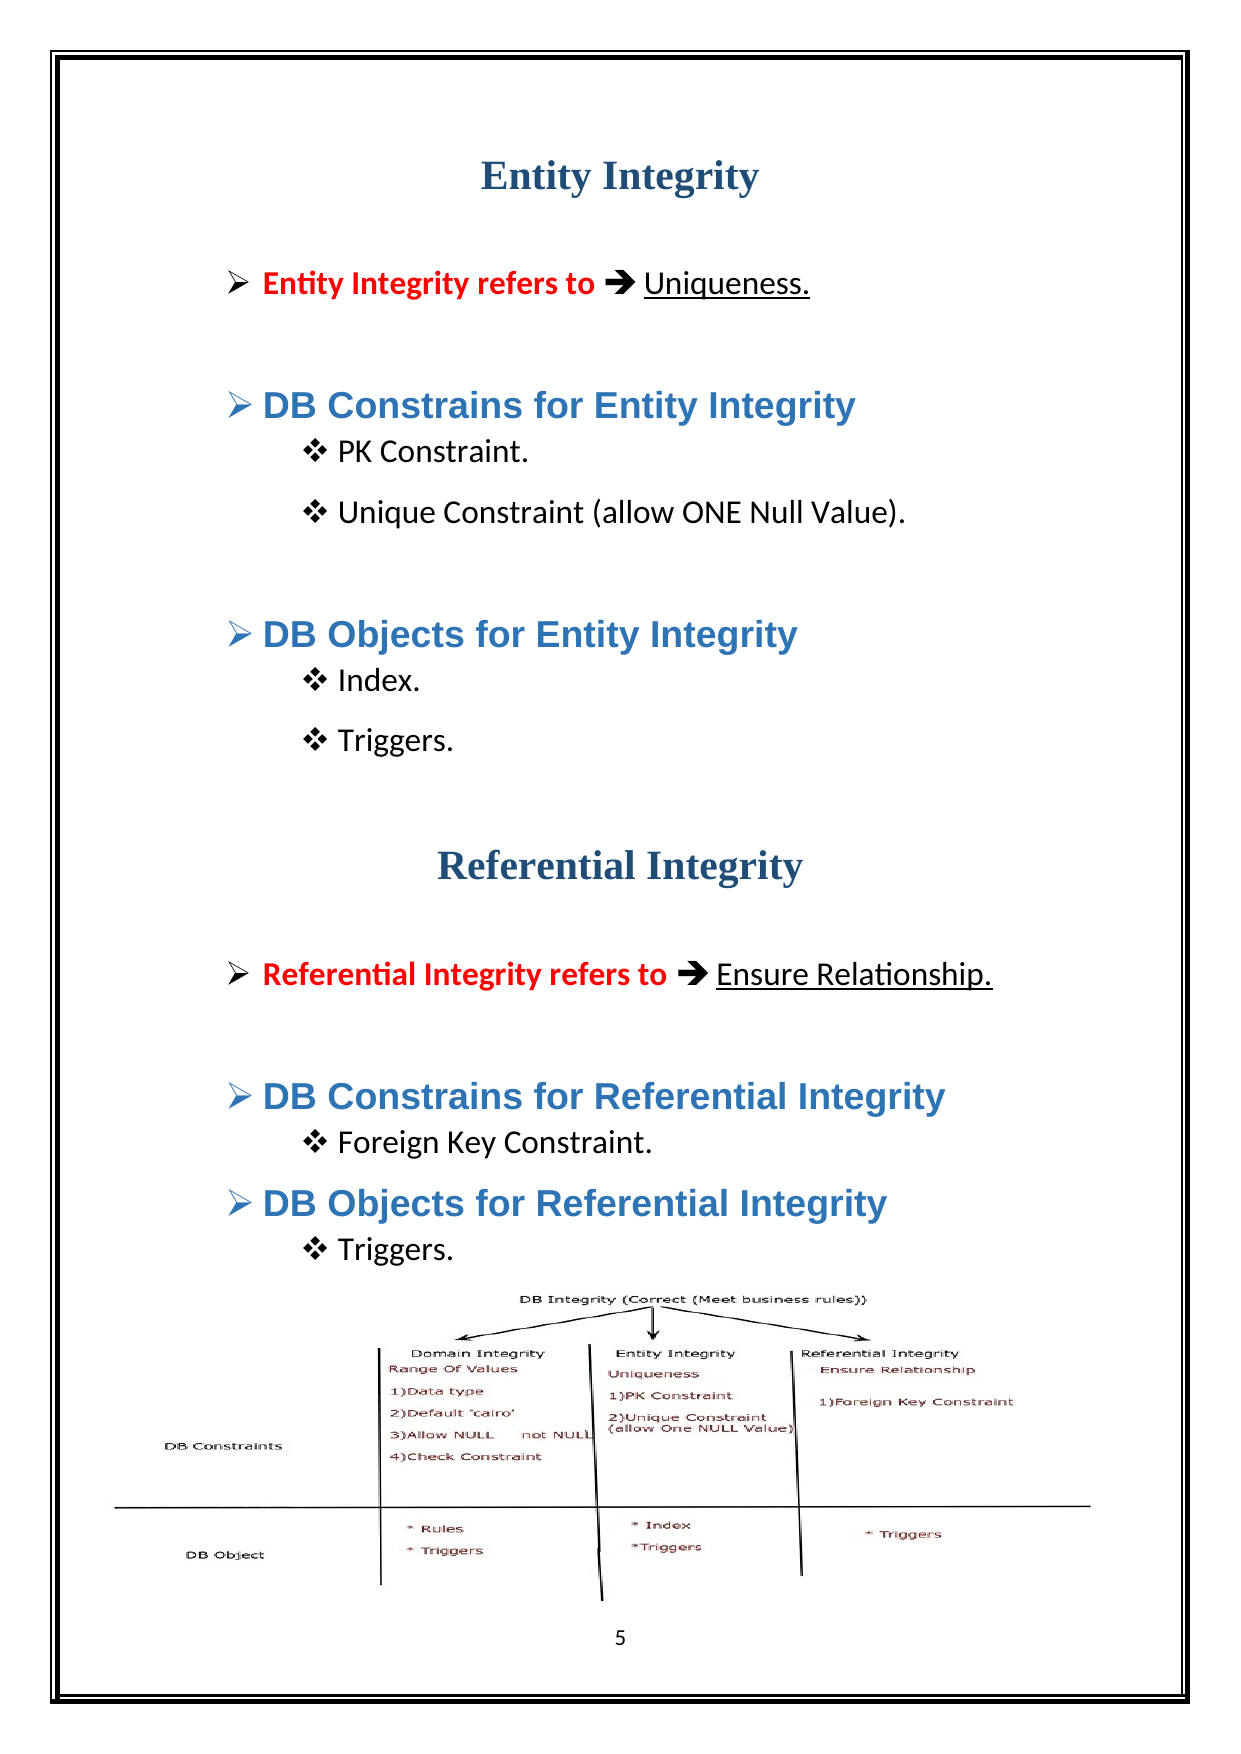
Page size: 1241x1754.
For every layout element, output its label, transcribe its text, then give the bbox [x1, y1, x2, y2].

list PK Constraint. [300, 430, 1053, 471]
list DB Constrains for Referential Integrity [225, 1074, 1053, 1117]
list DB Objects for Referential Integrity [225, 1182, 1053, 1225]
text Entity Integrity [188, 150, 1053, 198]
list DB Objects for Entity Integrity [225, 612, 1053, 655]
list Unique Constraint (allow ONE Null Value). [300, 491, 1053, 532]
list Index. [300, 659, 1053, 699]
list Triggers. [300, 1228, 1053, 1269]
list Triggers. [300, 719, 1053, 760]
picture [92, 1285, 1150, 1604]
list DB Constrains for Entity Integrity [225, 384, 1053, 427]
list Entity Integrity refers to Uniqueness. [225, 262, 1053, 303]
list Referential Integrity refers to Ensure Relationship. [225, 953, 1053, 994]
text Referential Integrity [188, 841, 1053, 889]
list Foreign Key Constraint. [300, 1121, 1053, 1162]
